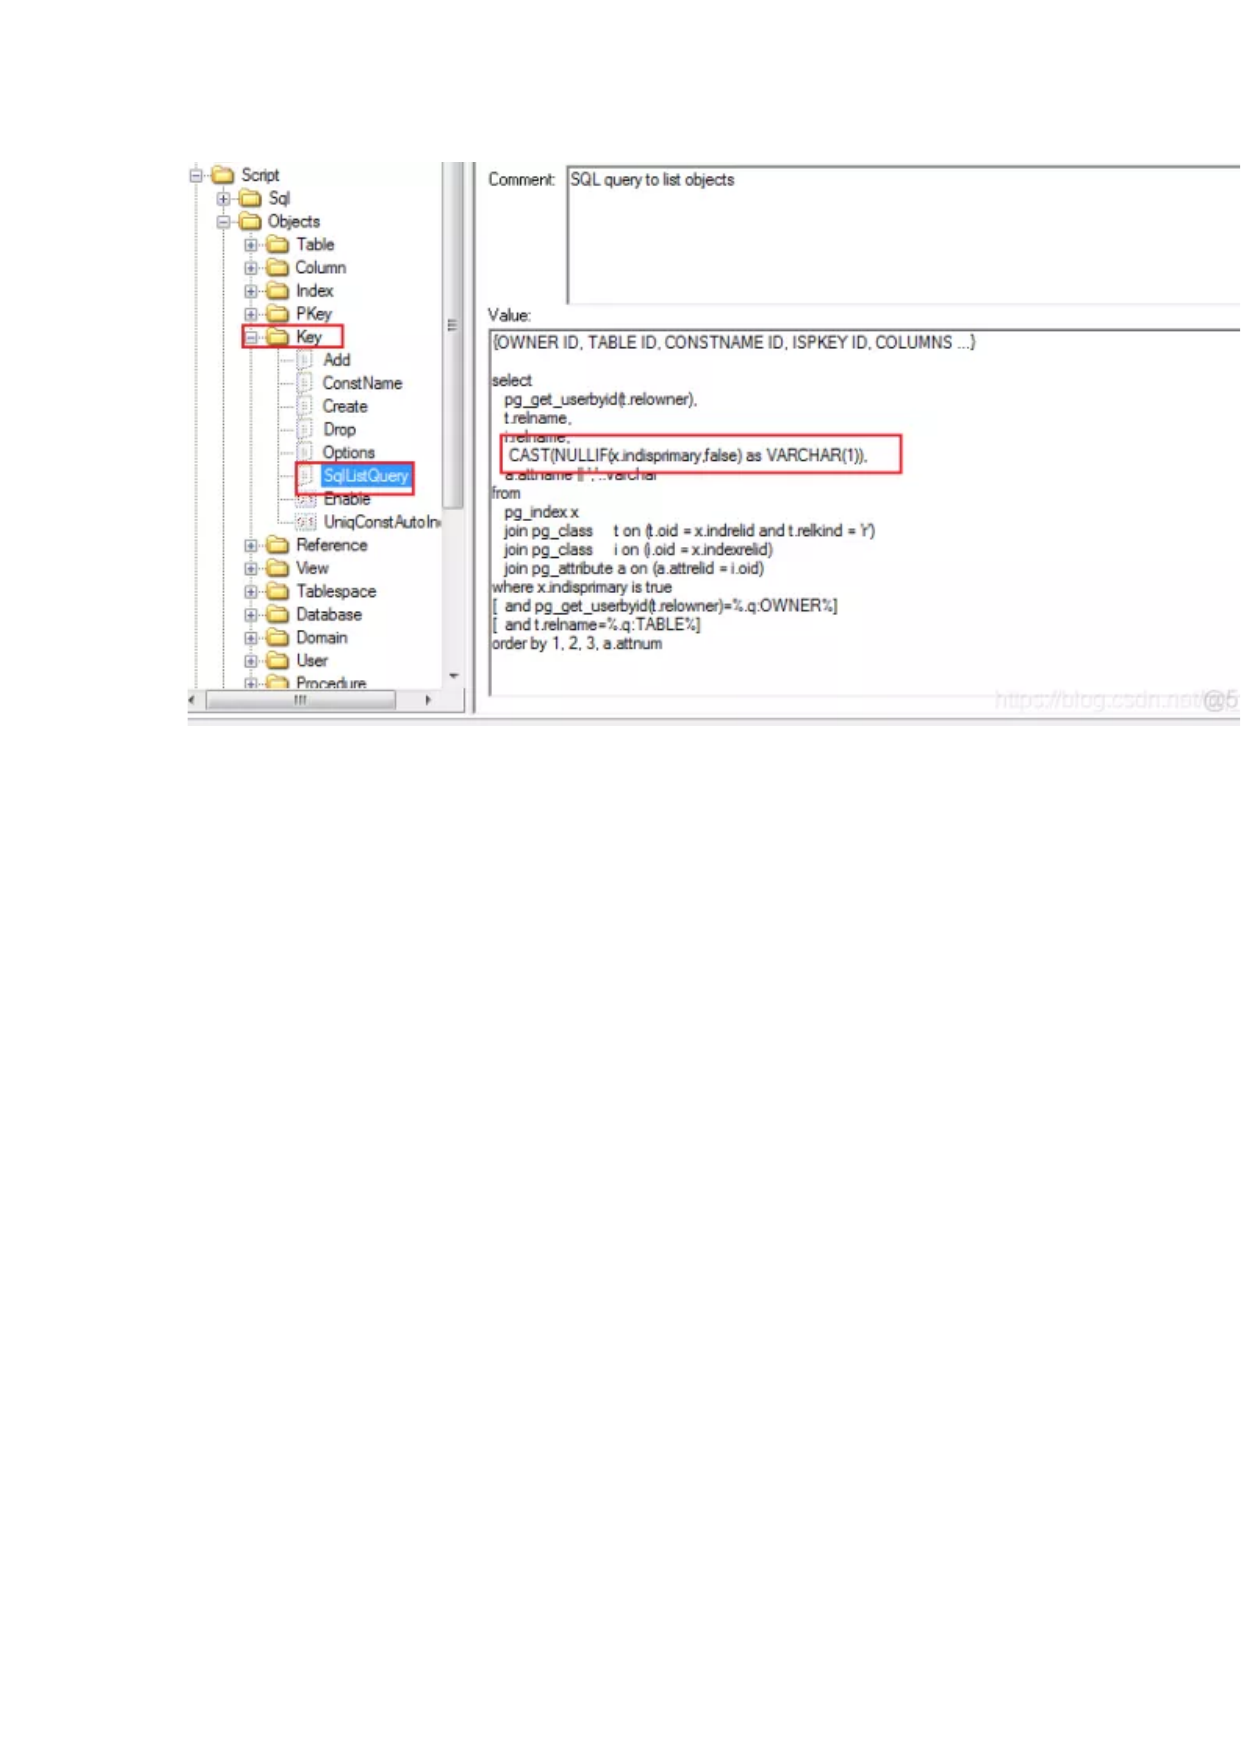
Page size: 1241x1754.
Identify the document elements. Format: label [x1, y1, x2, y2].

picture [187, 162, 1241, 726]
